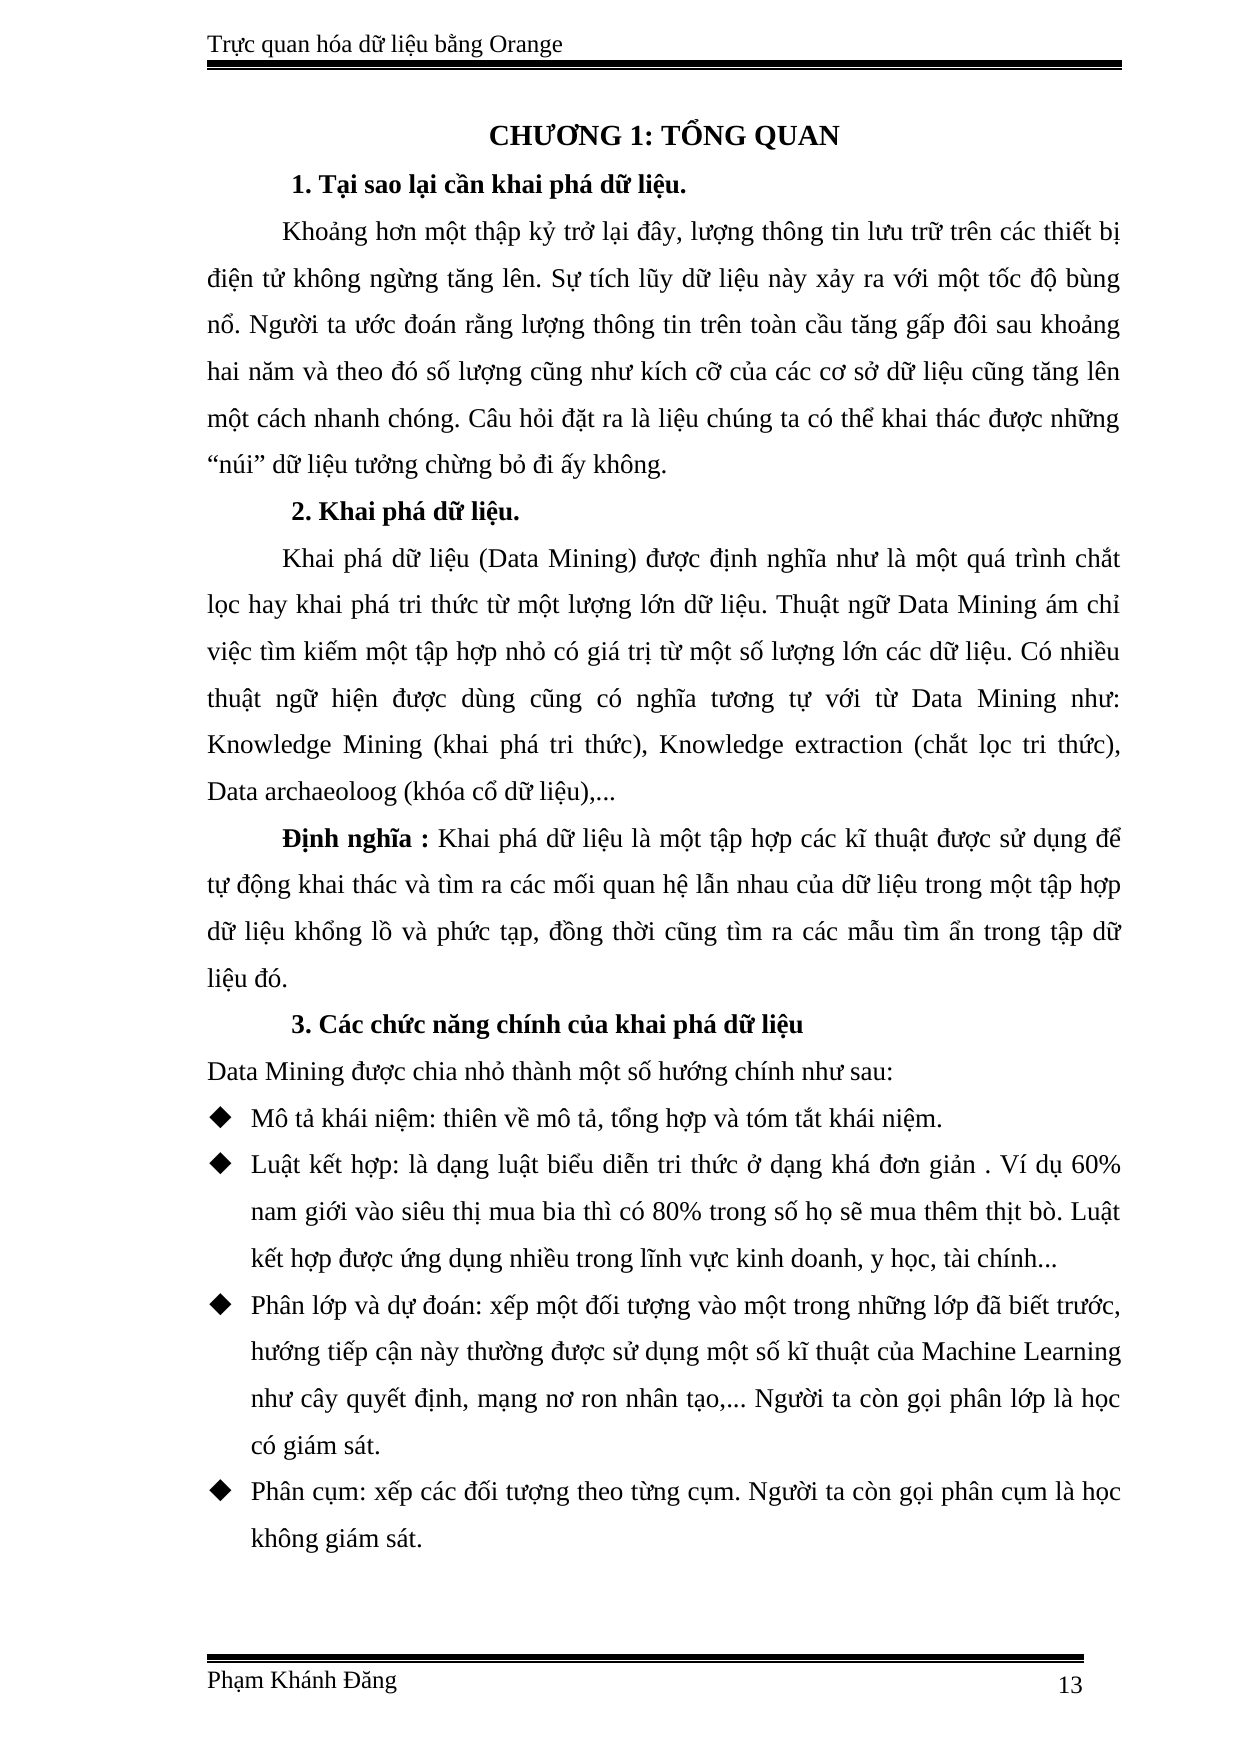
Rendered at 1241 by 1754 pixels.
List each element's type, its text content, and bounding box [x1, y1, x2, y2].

list Mô tả khái niệm: thiên về mô tả, tổng hợp và tóm tắt khái niệm. [207, 1102, 1122, 1133]
list Phân cụm: xếp các đối tượng theo từng cụm. Người ta còn gọi phân cụm là học không giám sát. [207, 1476, 1122, 1553]
list Khai phá dữ liệu. [254, 495, 1122, 526]
text CHƯƠNG 1: TỔNG QUAN [207, 118, 1122, 152]
text Định nghĩa : Khai phá dữ liệu là một tập hợp các kĩ thuật được sử dụng để tự động khai thác và tìm ra các mối quan hệ lẫn nhau của dữ liệu trong một tập hợp dữ liệu khổng lồ và phức tạp, đồng thời cũng tìm ra các mẫu tìm ẩn trong tập dữ liệu đó. [207, 822, 1122, 993]
list Các chức năng chính của khai phá dữ liệu [254, 1008, 1122, 1039]
list Luật kết hợp: là dạng luật biểu diễn tri thức ở dạng khá đơn giản . Ví dụ 60% nam giới vào siêu thị mua bia thì có 80% trong số họ sẽ mua thêm thịt bò. Luật kết hợp được ứng dụng nhiều trong lĩnh vực kinh doanh, y học, tài chính... [207, 1149, 1122, 1273]
list Phân lớp và dự đoán: xếp một đối tượng vào một trong những lớp đã biết trước, hướng tiếp cận này thường được sử dụng một số kĩ thuật của Machine Learning như cây quyết định, mạng nơ ron nhân tạo,... Người ta còn gọi phân lớp là học có giám sát. [207, 1289, 1122, 1460]
list Tại sao lại cần khai phá dữ liệu. [254, 168, 1122, 199]
text Khoảng hơn một thập kỷ trở lại đây, lượng thông tin lưu trữ trên các thiết bị điện tử không ngừng tăng lên. Sự tích lũy dữ liệu này xảy ra với một tốc độ bùng nổ. Người ta ước đoán rằng lượng thông tin trên toàn cầu tăng gấp đôi sau khoảng hai năm và theo đó số lượng cũng như kích cỡ của các cơ sở dữ liệu cũng tăng lên một cách nhanh chóng. Câu hỏi đặt ra là liệu chúng ta có thể khai thác được những “núi” dữ liệu tưởng chừng bỏ đi ấy không. [207, 215, 1122, 479]
text Data Mining được chia nhỏ thành một số hướng chính như sau: [207, 1055, 1122, 1086]
text Khai phá dữ liệu (Data Mining) được định nghĩa như là một quá trình chắt lọc hay khai phá tri thức từ một lượng lớn dữ liệu. Thuật ngữ Data Mining ám chỉ việc tìm kiếm một tập hợp nhỏ có giá trị từ một số lượng lớn các dữ liệu. Có nhiều thuật ngữ hiện được dùng cũng có nghĩa tương tự với từ Data Mining như: Knowledge Mining (khai phá tri thức), Knowledge extraction (chắt lọc tri thức), Data archaeoloog (khóa cổ dữ liệu),... [207, 542, 1122, 806]
